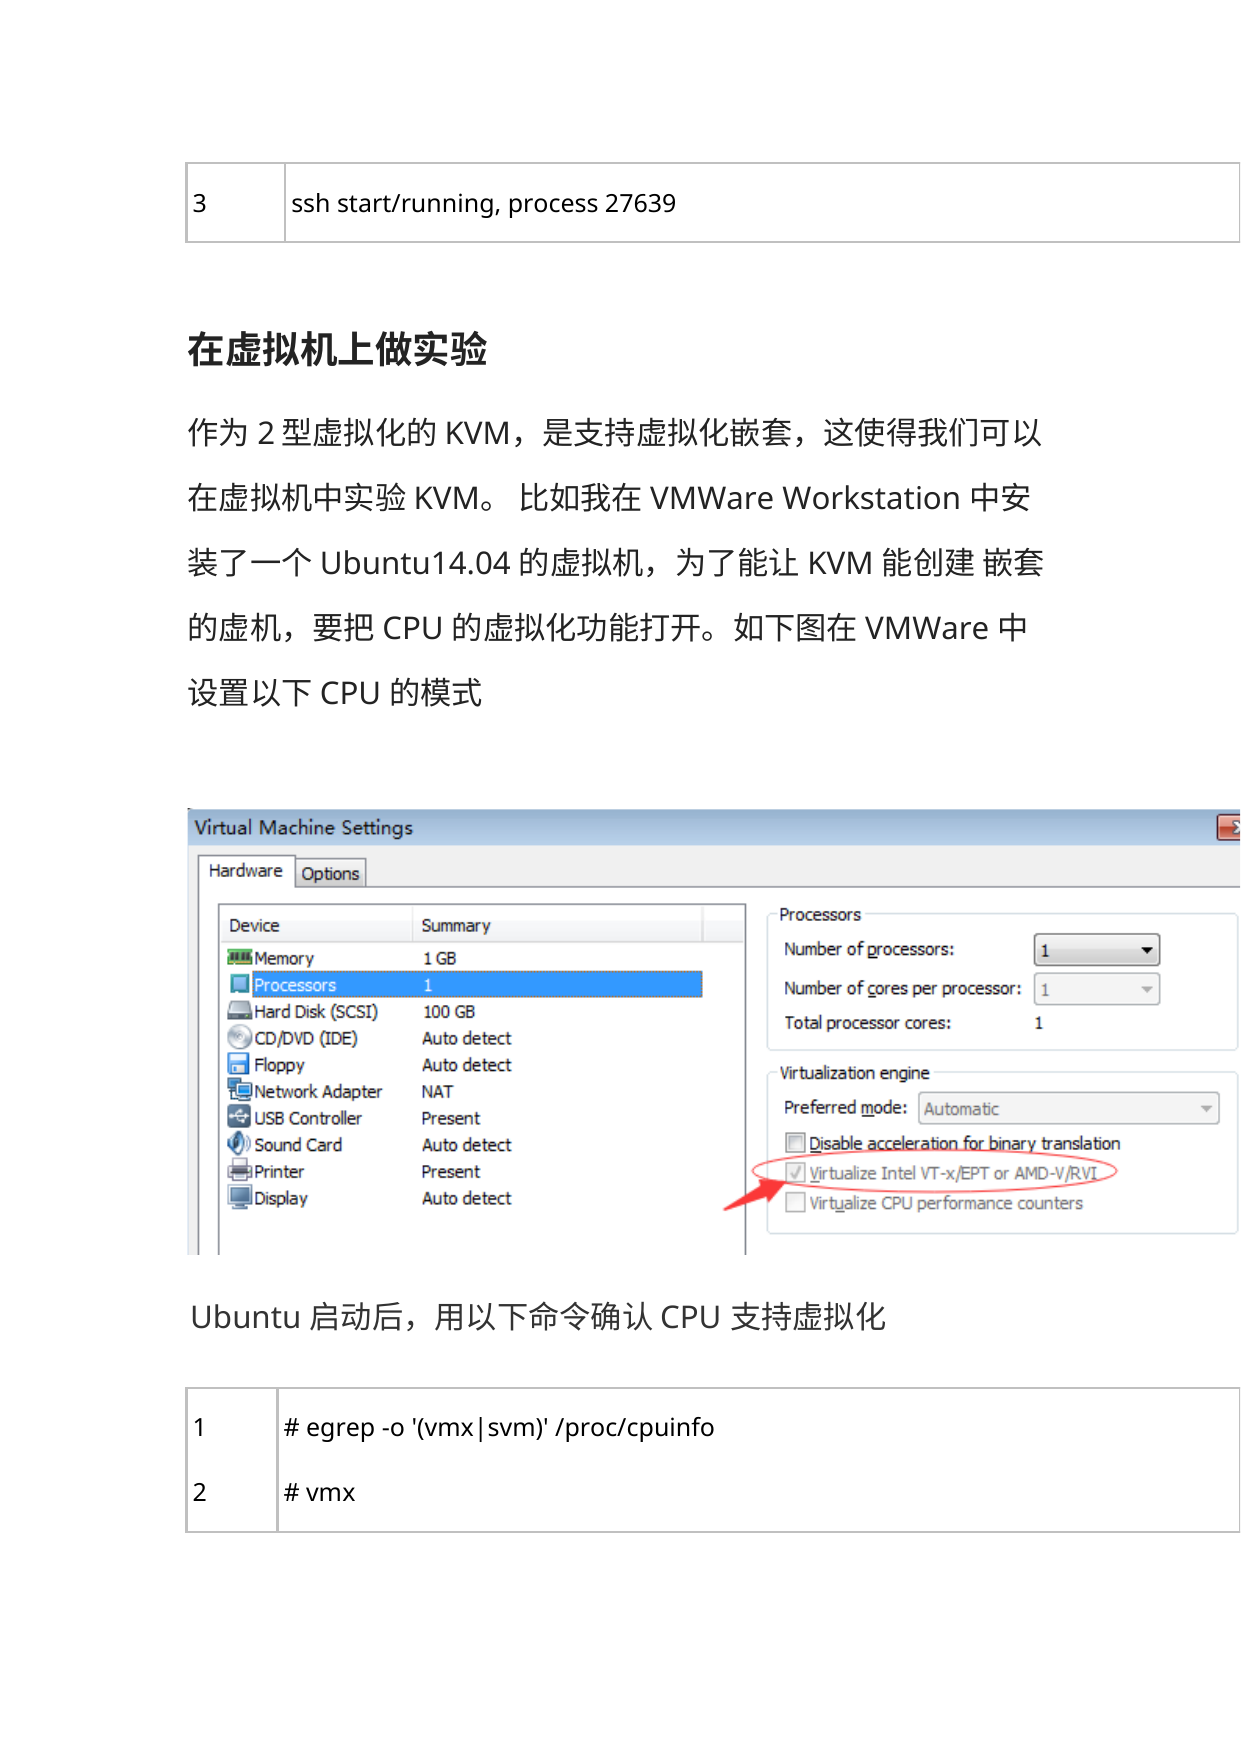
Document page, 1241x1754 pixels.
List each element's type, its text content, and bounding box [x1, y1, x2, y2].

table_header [286, 164, 1239, 241]
text 作为 2型虚拟化的 KVM，是支持虚拟化嵌套，这使得我们可以在虚拟机中实验 KVM。 比如我在 VMWare Workstation 中安装了一个 Ubuntu14.04 的虚拟机，为了能让 KVM 能创建 嵌套的虚机，要把 CPU 的虚拟化功能打开。如下图在 VMWare 中设置以下 CPU 的模式 [187, 399, 1053, 724]
picture [187, 808, 1241, 1255]
table_header 1 2 3 [188, 164, 284, 241]
text 在虚拟机上做实验 [187, 314, 1053, 379]
text Ubuntu 启动后，用以下命令确认 CPU 支持虚拟化 [187, 1292, 1053, 1357]
table_header 1 2 [188, 1389, 276, 1531]
table_header # egrep -o '(vmx|svm)' /proc/cpuinfo # vmx [279, 1389, 1239, 1531]
